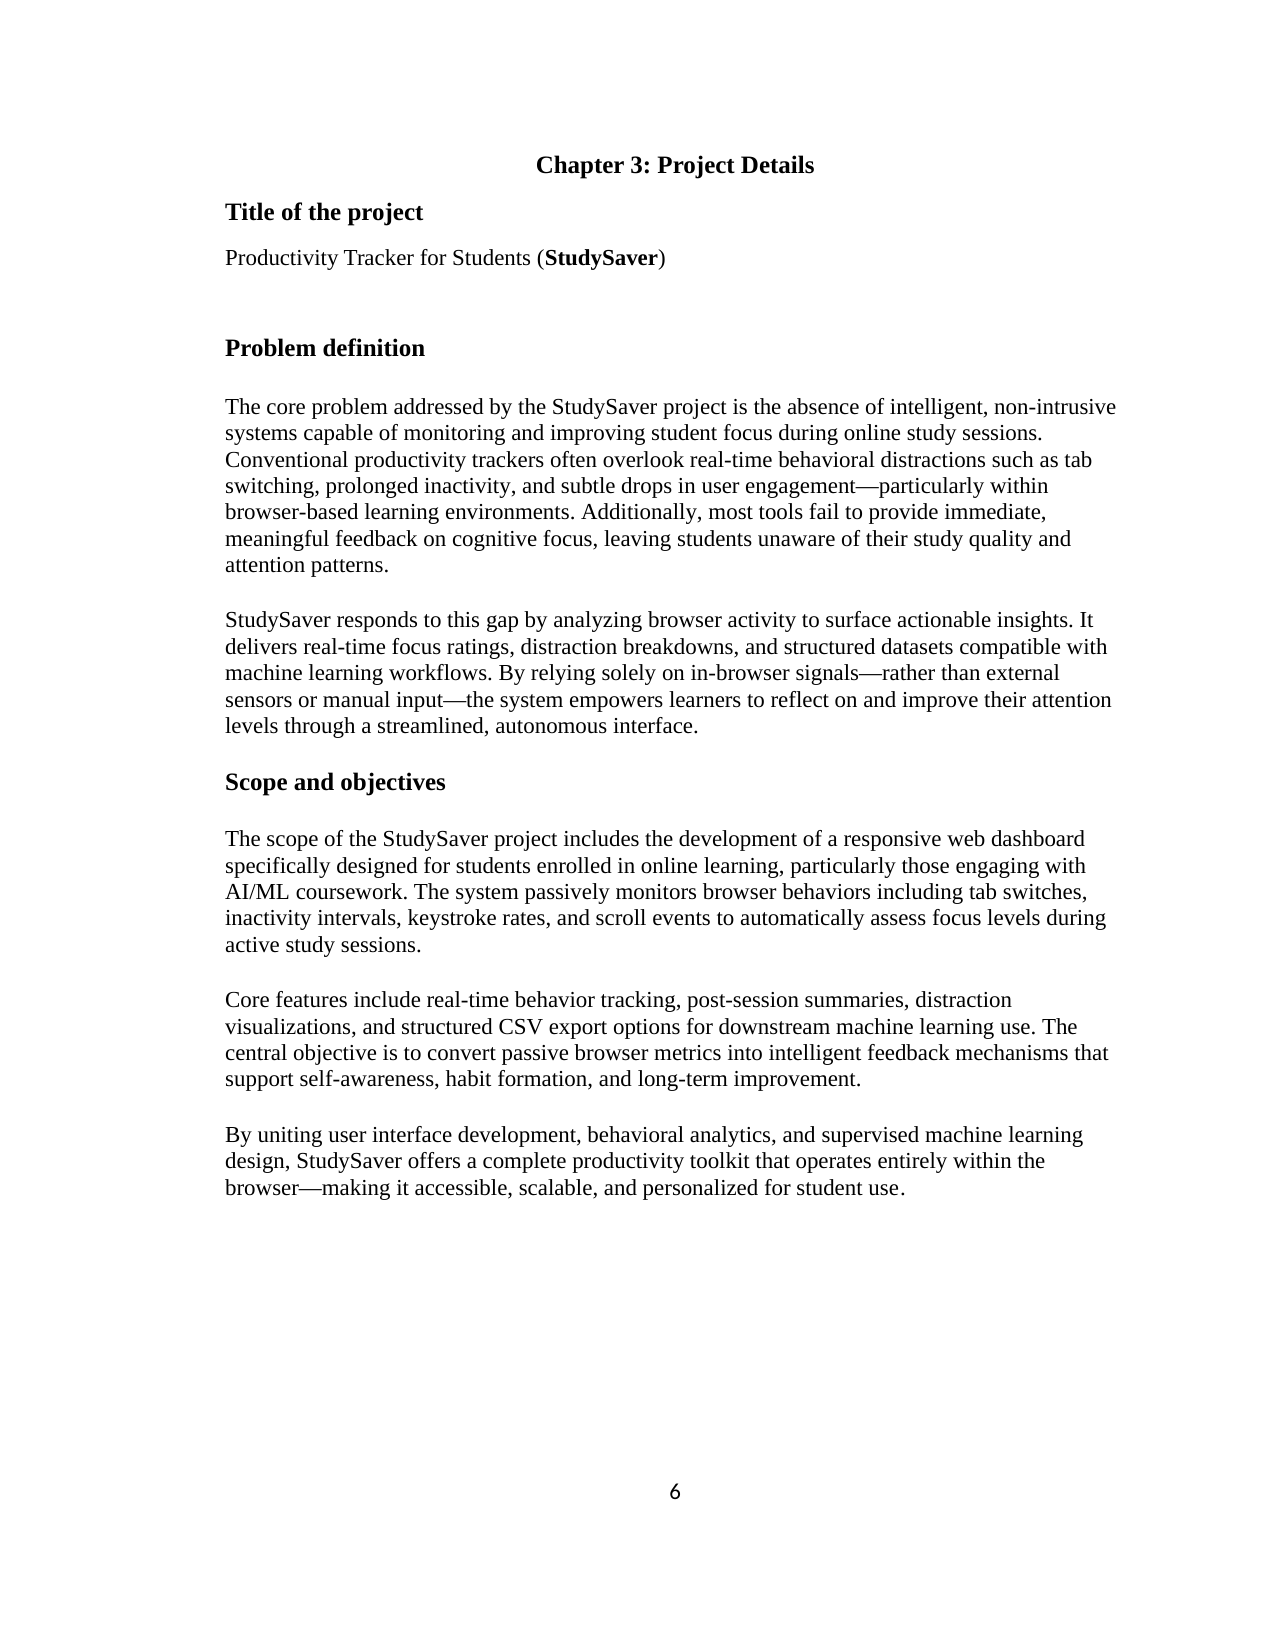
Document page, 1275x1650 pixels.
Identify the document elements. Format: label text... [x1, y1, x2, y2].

text Scope and objectives [225, 767, 1125, 796]
text Core features include real-time behavior tracking, post-session summaries, distraction visualizations, and structured CSV export options for downstream machine learning use. The central objective is to convert passive browser metrics into intelligent feedback mechanisms that support self-awareness, habit formation, and long-term improvement. [225, 986, 1125, 1092]
text Chapter 3: Project Details [225, 150, 1125, 179]
text The scope of the StudySaver project includes the development of a responsive web dashboard specifically designed for students enrolled in online learning, particularly those engaging with AI/ML coursework. The system passively monitors browser behaviors including tab switches, inactivity intervals, keystroke rates, and scroll events to automatically assess focus levels during active study sessions. [225, 825, 1125, 957]
text The core problem addressed by the StudySaver project is the absence of intelligent, non-intrusive systems capable of monitoring and improving student focus during online study sessions. Conventional productivity trackers often overlook real-time behavioral distractions such as tab switching, prolonged inactivity, and subtle drops in user engagement—particularly within browser-based learning environments. Additionally, most tools fail to provide immediate, meaningful feedback on cognitive focus, leaving students unaware of their study quality and attention patterns. [225, 393, 1125, 577]
list Title of the project [225, 197, 1125, 226]
text By uniting user interface development, behavioral analytics, and supervised machine learning design, StudySaver offers a complete productivity toolkit that operates entirely within the browser—making it accessible, scalable, and personalized for student use. [225, 1121, 1125, 1200]
list Productivity Tracker for Students (StudySaver) [225, 244, 1125, 271]
text StudySaver responds to this gap by analyzing browser activity to surface actionable insights. It delivers real-time focus ratings, distraction breakdowns, and structured datasets compatible with machine learning workflows. By relying solely on in-browser signals—rather than external sensors or manual input—the system empowers learners to reflect on and improve their attention levels through a streamlined, autonomous interface. [225, 607, 1125, 738]
list Problem definition [225, 333, 1125, 362]
